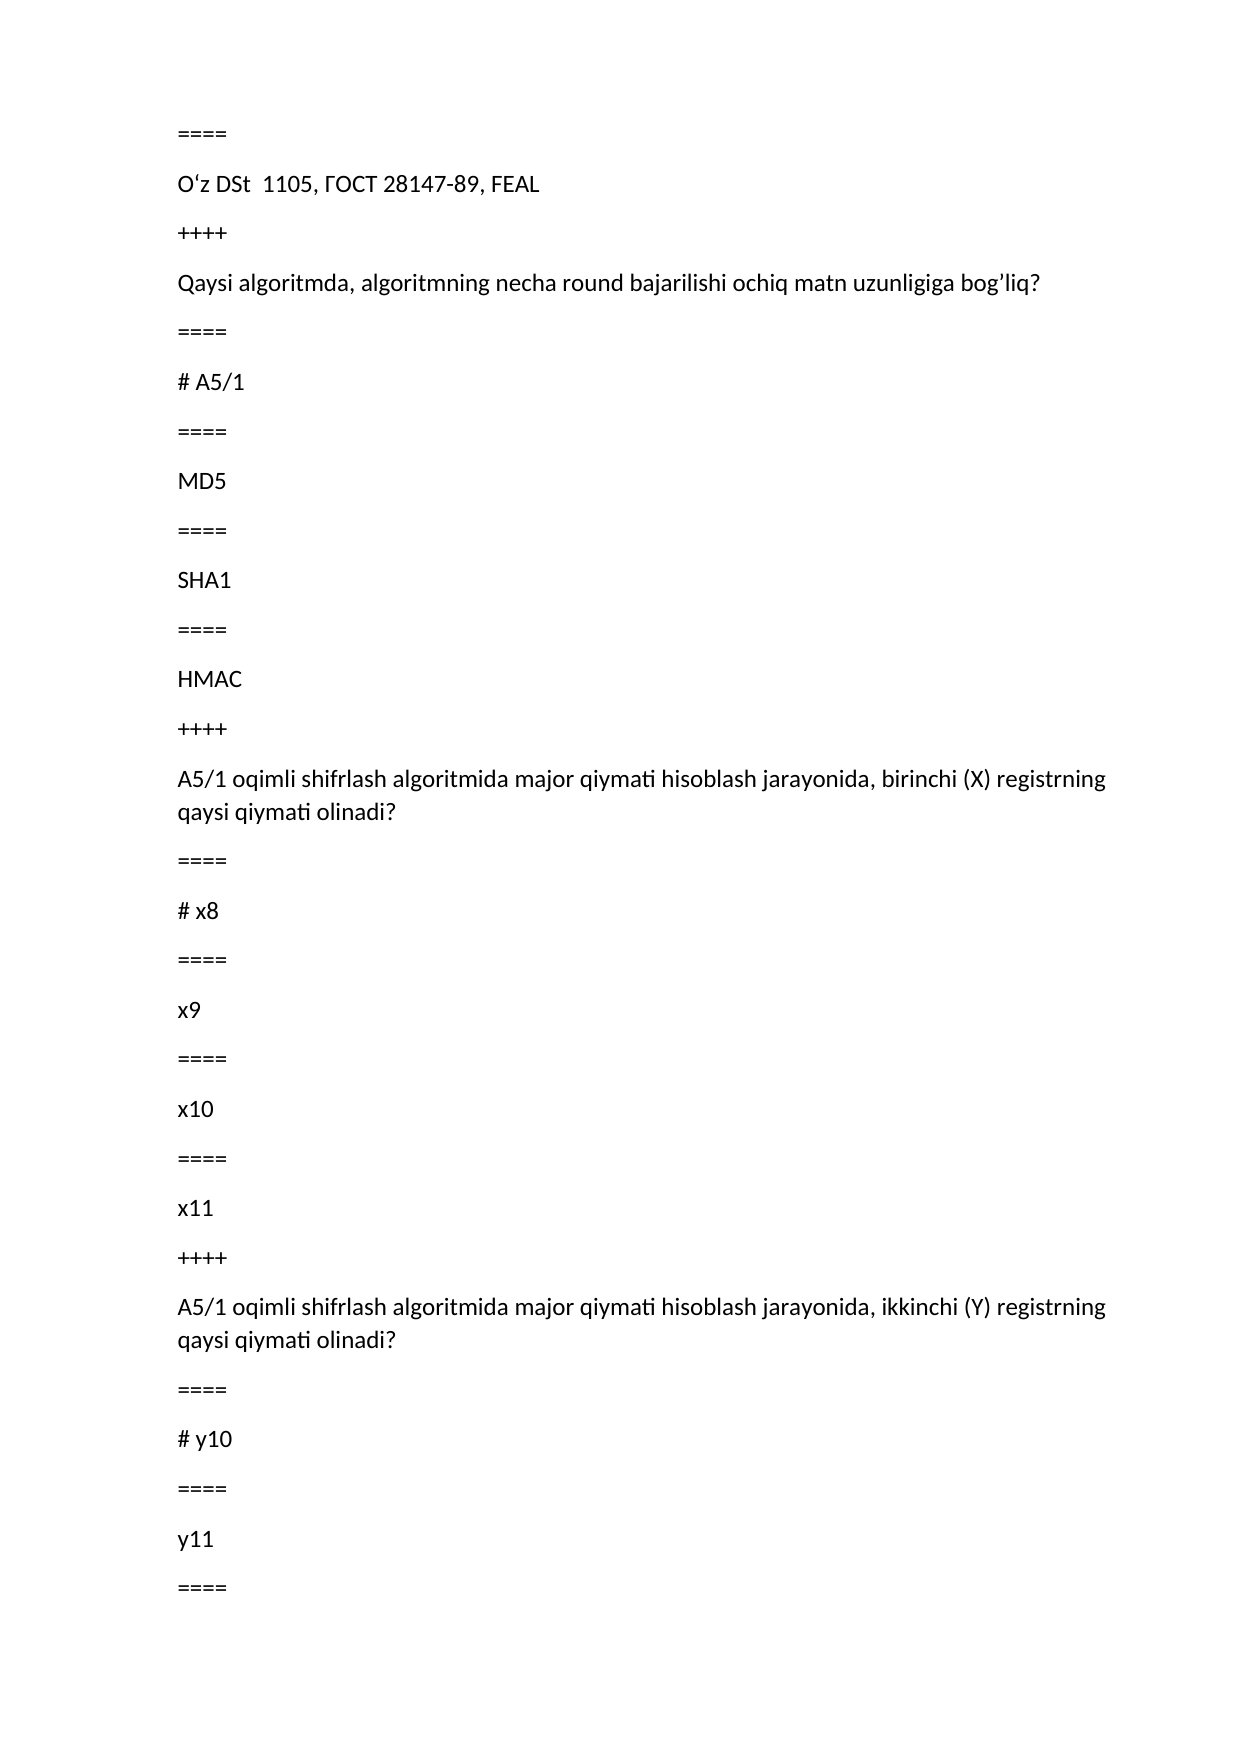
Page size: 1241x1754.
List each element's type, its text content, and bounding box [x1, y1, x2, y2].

text SHA1 [177, 564, 1152, 595]
text Qaysi algoritmda, algoritmning necha round bajarilishi ochiq matn uzunligiga bog’liq? [177, 267, 1152, 297]
text ++++ [177, 217, 1152, 248]
text ==== [177, 515, 1152, 545]
text A5/1 oqimli shifrlash algoritmida major qiymati hisoblash jarayonida, birinchi (X) registrning qaysi qiymati olinadi? [177, 763, 1152, 826]
text HMAC [177, 663, 1152, 694]
text O‘z DSt 1105, ГОСТ 28147-89, FEAL [177, 168, 1152, 198]
text # y10 [177, 1423, 1152, 1454]
text ==== [177, 316, 1152, 347]
text ==== [177, 1572, 1152, 1603]
text x10 [177, 1093, 1152, 1124]
text ==== [177, 416, 1152, 446]
text x11 [177, 1192, 1152, 1223]
text ==== [177, 118, 1152, 149]
text MD5 [177, 465, 1152, 496]
text x9 [177, 994, 1152, 1024]
text ==== [177, 1043, 1152, 1074]
text ==== [177, 944, 1152, 975]
text ==== [177, 845, 1152, 876]
text # A5/1 [177, 366, 1152, 397]
text A5/1 oqimli shifrlash algoritmida major qiymati hisoblash jarayonida, ikkinchi (Y) registrning qaysi qiymati olinadi? [177, 1291, 1152, 1355]
text ==== [177, 1374, 1152, 1404]
text y11 [177, 1523, 1152, 1553]
text ==== [177, 1473, 1152, 1504]
text ==== [177, 614, 1152, 644]
text # x8 [177, 895, 1152, 925]
text ++++ [177, 713, 1152, 744]
text ++++ [177, 1242, 1152, 1272]
text ==== [177, 1143, 1152, 1173]
